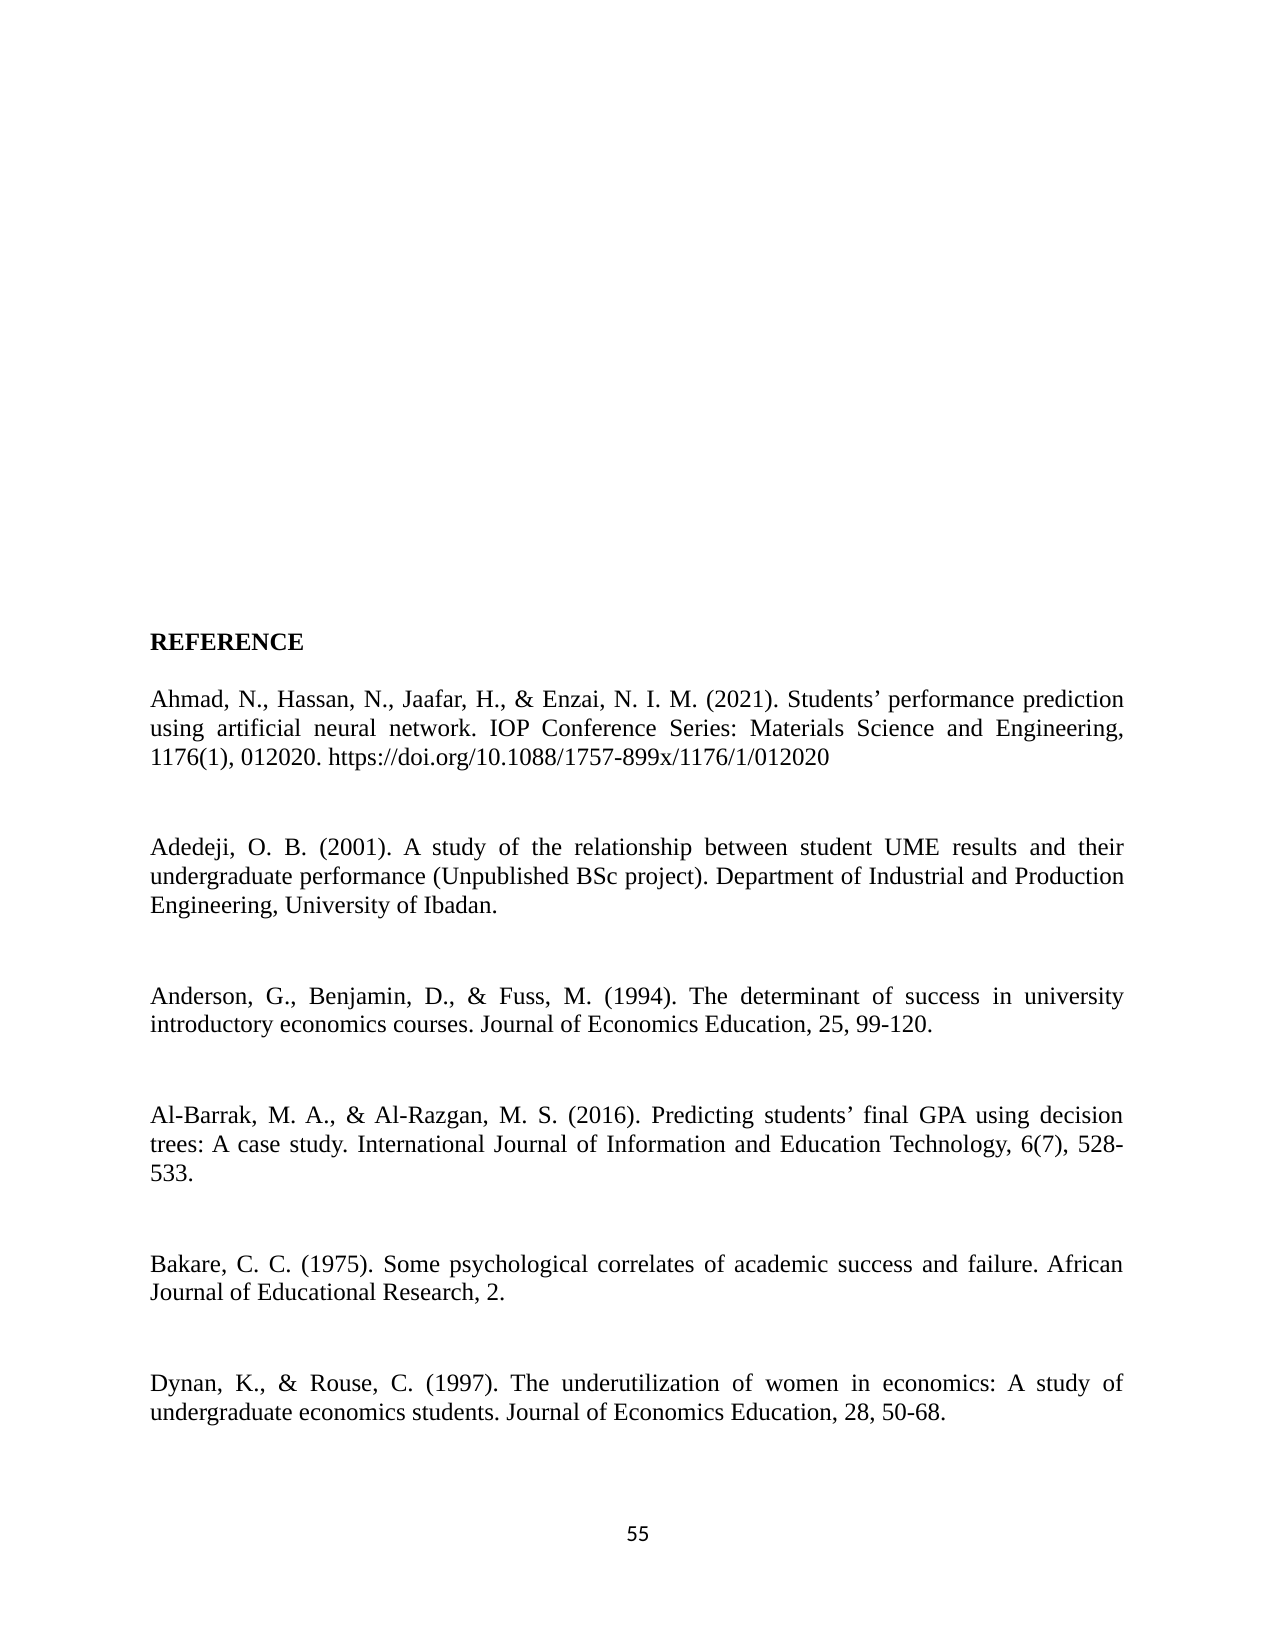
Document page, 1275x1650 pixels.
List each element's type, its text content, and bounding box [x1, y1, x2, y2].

text Dynan, K., & Rouse, C. (1997). The underutilization of women in economics: A study of undergraduate economics students. Journal of Economics Education, 28, 50-68. [150, 1368, 1125, 1426]
text Ahmad, N., Hassan, N., Jaafar, H., & Enzai, N. I. M. (2021). Students’ performance prediction using artificial neural network. IOP Conference Series: Materials Science and Engineering, 1176(1), 012020. https://doi.org/10.1088/1757-899x/1176/1/012020 [150, 684, 1125, 770]
text Adedeji, O. B. (2001). A study of the relationship between student UME results and their undergraduate performance (Unpublished BSc project). Department of Industrial and Production Engineering, University of Ibadan. [150, 832, 1125, 919]
text Al-Barrak, M. A., & Al-Razgan, M. S. (2016). Predicting students’ final GPA using decision trees: A case study. International Journal of Information and Education Technology, 6(7), 528-533. [150, 1100, 1125, 1187]
text Bakare, C. C. (1975). Some psychological correlates of academic success and failure. African Journal of Educational Research, 2. [150, 1249, 1125, 1306]
text Anderson, G., Benjamin, D., & Fuss, M. (1994). The determinant of success in university introductory economics courses. Journal of Economics Education, 25, 99-120. [150, 981, 1125, 1038]
text REFERENCE [150, 627, 1125, 655]
